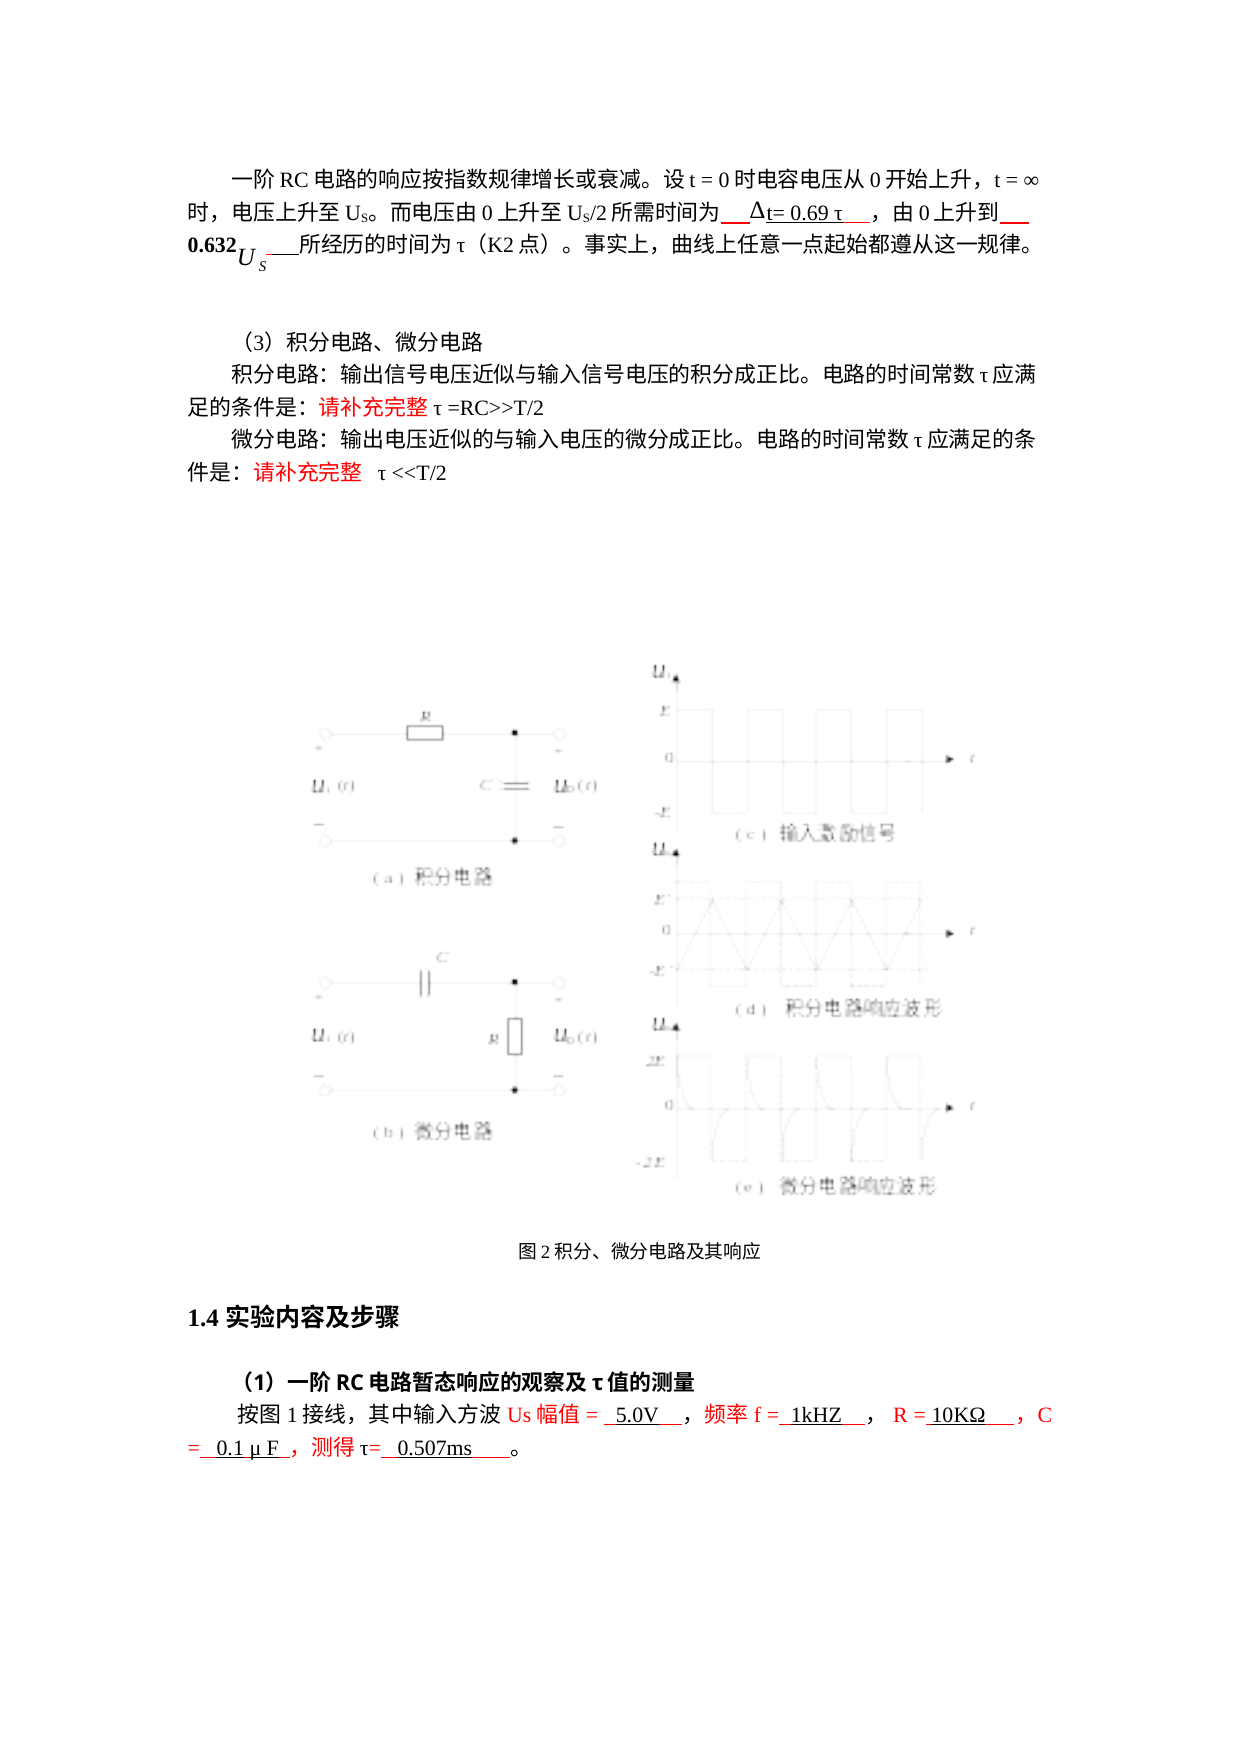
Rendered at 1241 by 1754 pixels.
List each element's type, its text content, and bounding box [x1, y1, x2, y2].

text 微分电路：输出电压近似的与输入电压的微分成正比。电路的时间常数τ应满足的条件是：请补充完整 τ <<T/2 [187, 422, 1054, 487]
text （1）一阶RC电路暂态响应的观察及τ值的测量 [187, 1364, 1053, 1397]
text 积分电路：输出信号电压近似与输入信号电压的积分成正比。电路的时间常数τ应满足的条件是：请补充完整 τ =RC>>T/2 [187, 357, 1054, 422]
text 图2 积分、微分电路及其响应 [187, 1234, 1054, 1267]
text 按图1接线，其中输入方波Us幅值 = 5.0V ，频率f = 1kHZ ， R = 10KΩ ，C = 0.1 μ F ，测得τ= 0.507ms 。 [187, 1397, 1053, 1462]
text （3）积分电路、微分电路 [187, 324, 1053, 357]
text 一阶RC电路的响应按指数规律增长或衰减。设t = 0时电容电压从0开始上升，t = ∞时，电压上升至US。而电压由0上升至US/2所需时间为 t= 0.69 τ ，由0上升到 0.632 所经历的时间为τ（K2点）。事实上，曲线上任意一点起始都遵从这一规律。 [187, 162, 1053, 292]
text 1.4 实验内容及步骤 [187, 1283, 1053, 1348]
